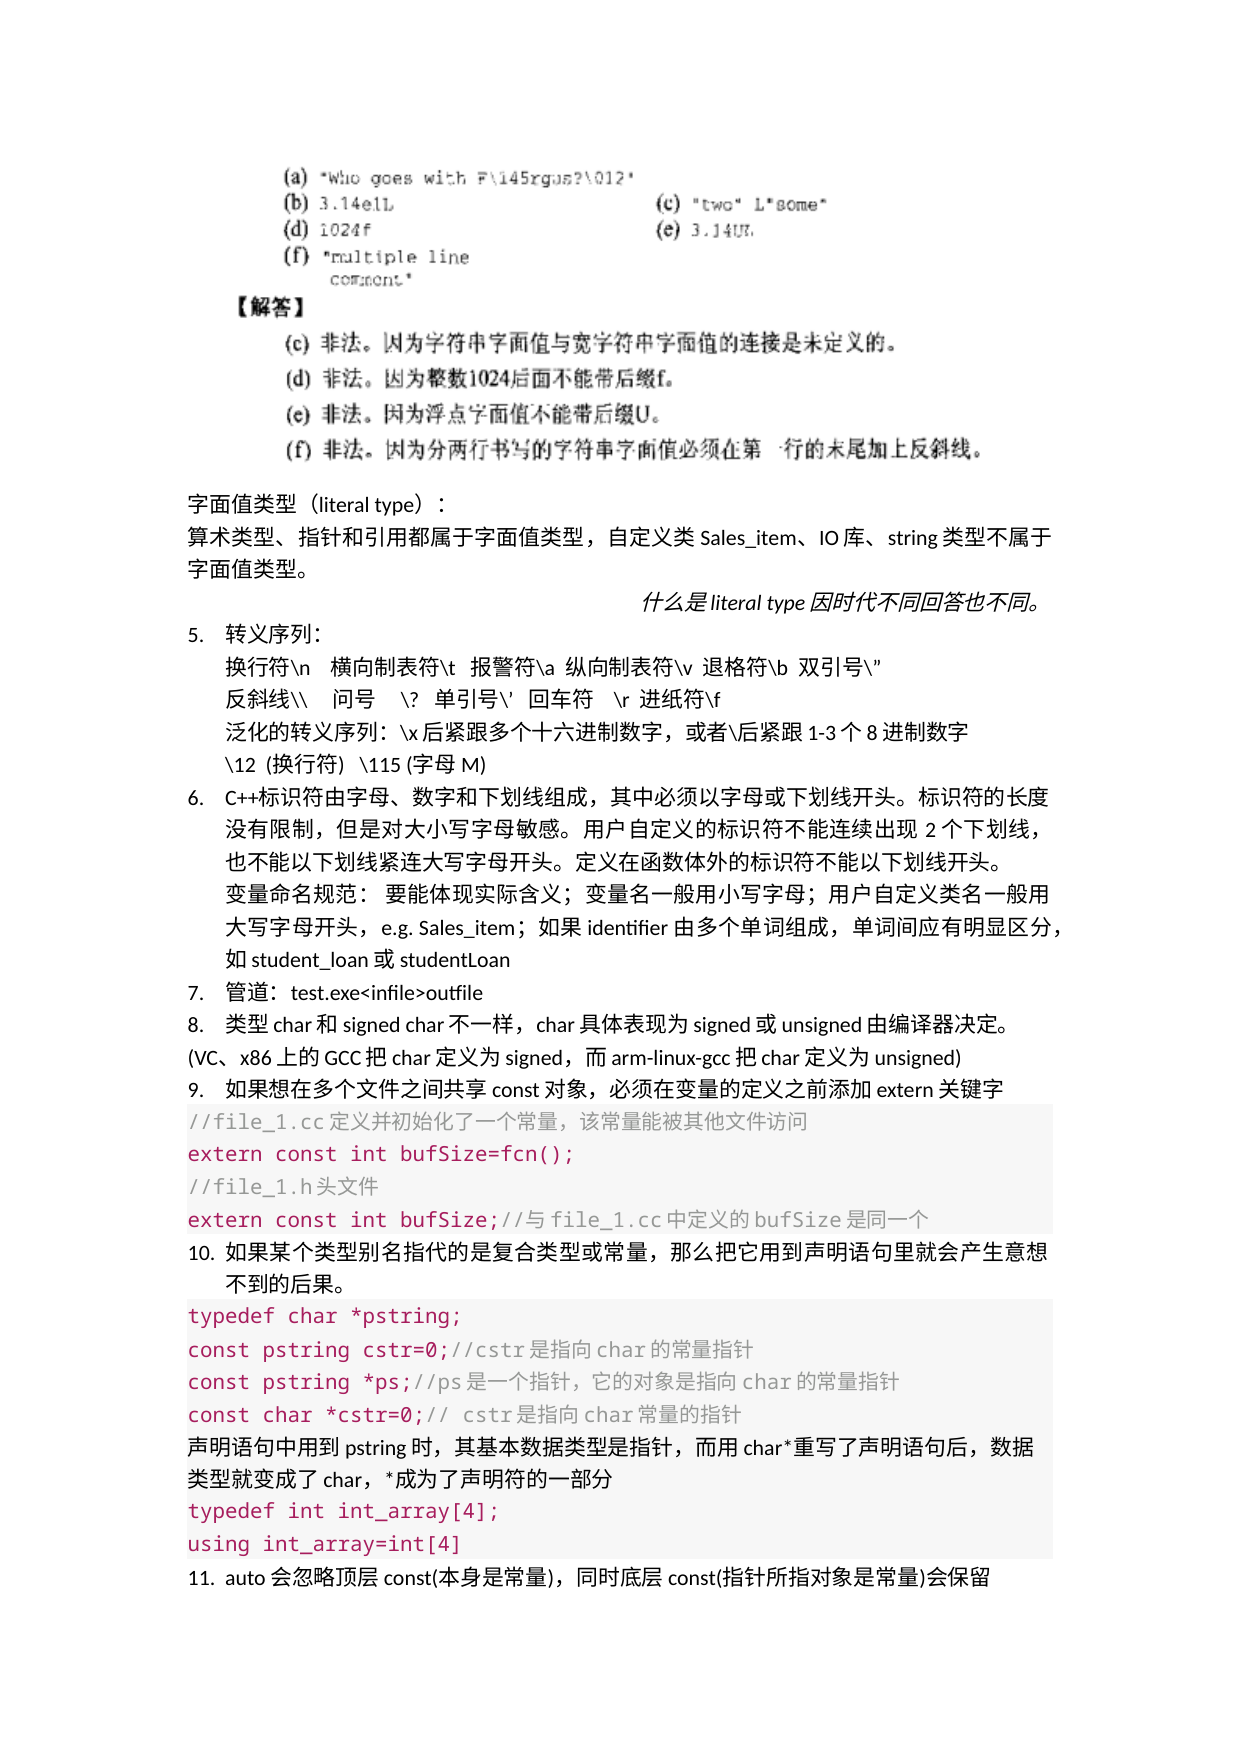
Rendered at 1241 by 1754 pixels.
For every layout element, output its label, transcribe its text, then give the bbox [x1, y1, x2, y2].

text typedef int int_array[4]; [187, 1494, 1053, 1527]
list \12 (换行符) \115 (字母M) [225, 747, 1053, 779]
list 变量命名规范： 要能体现实际含义；变量名一般用小写字母；用户自定义类名一般用大写字母开头，e.g. Sales_item；如果identifier 由多个单词组成，单词间应有明显区分，如student_loan或studentLoan [225, 877, 1053, 974]
text 声明语句中用到pstring时，其基本数据类型是指针，而用char*重写了声明语句后，数据类型就变成了char，*成为了声明符的一部分 [187, 1429, 1053, 1494]
text 什么是literal type因时代不同回答也不同。 [187, 584, 1053, 617]
text const pstring cstr=0;//cstr是指向char的常量指针 [187, 1332, 1053, 1364]
text //file_1.h头文件 [187, 1169, 1053, 1202]
picture [225, 162, 986, 464]
list 如果某个类型别名指代的是复合类型或常量，那么把它用到声明语句里就会产生意想不到的后果。 [187, 1234, 1053, 1299]
text extern const int bufSize=fcn(); [187, 1137, 1053, 1169]
text const char *cstr=0;// cstr是指向char常量的指针 [187, 1397, 1053, 1429]
list 转义序列： [187, 617, 1053, 649]
list 反斜线\\ 问号 \? 单引号\’ 回车符 \r 进纸符\f [225, 682, 1053, 714]
text 字面值类型（literal type）： [187, 487, 1053, 519]
text using int_array=int[4] [187, 1527, 1053, 1559]
list 泛化的转义序列：\x后紧跟多个十六进制数字，或者\后紧跟1-3个8进制数字 [225, 714, 1053, 747]
text //file_1.cc定义并初始化了一个常量，该常量能被其他文件访问 [187, 1104, 1053, 1137]
list 换行符\n 横向制表符\t 报警符\a 纵向制表符\v 退格符\b 双引号\” [225, 649, 1053, 682]
list C++标识符由字母、数字和下划线组成，其中必须以字母或下划线开头。标识符的长度没有限制，但是对大小写字母敏感。用户自定义的标识符不能连续出现2个下划线，也不能以下划线紧连大写字母开头。定义在函数体外的标识符不能以下划线开头。 [187, 779, 1053, 877]
text const pstring *ps;//ps是一个指针，它的对象是指向char的常量指针 [187, 1364, 1053, 1397]
list 管道：test.exe<infile>outfile [187, 974, 1053, 1007]
list auto会忽略顶层const(本身是常量)，同时底层const(指针所指对象是常量)会保留 [187, 1559, 1053, 1592]
list 类型char和signed char不一样，char具体表现为signed或unsigned由编译器决定。 [187, 1007, 1053, 1039]
text typedef char *pstring; [187, 1299, 1053, 1332]
text 算术类型、指针和引用都属于字面值类型，自定义类Sales_item、IO库、string类型不属于字面值类型。 [187, 519, 1053, 584]
list 如果想在多个文件之间共享const对象，必须在变量的定义之前添加extern关键字 [187, 1072, 1053, 1104]
text (VC、x86上的GCC把char定义为signed，而arm-linux-gcc把char定义为unsigned) [187, 1039, 1053, 1072]
text extern const int bufSize;//与file_1.cc中定义的bufSize是同一个 [187, 1202, 1053, 1234]
